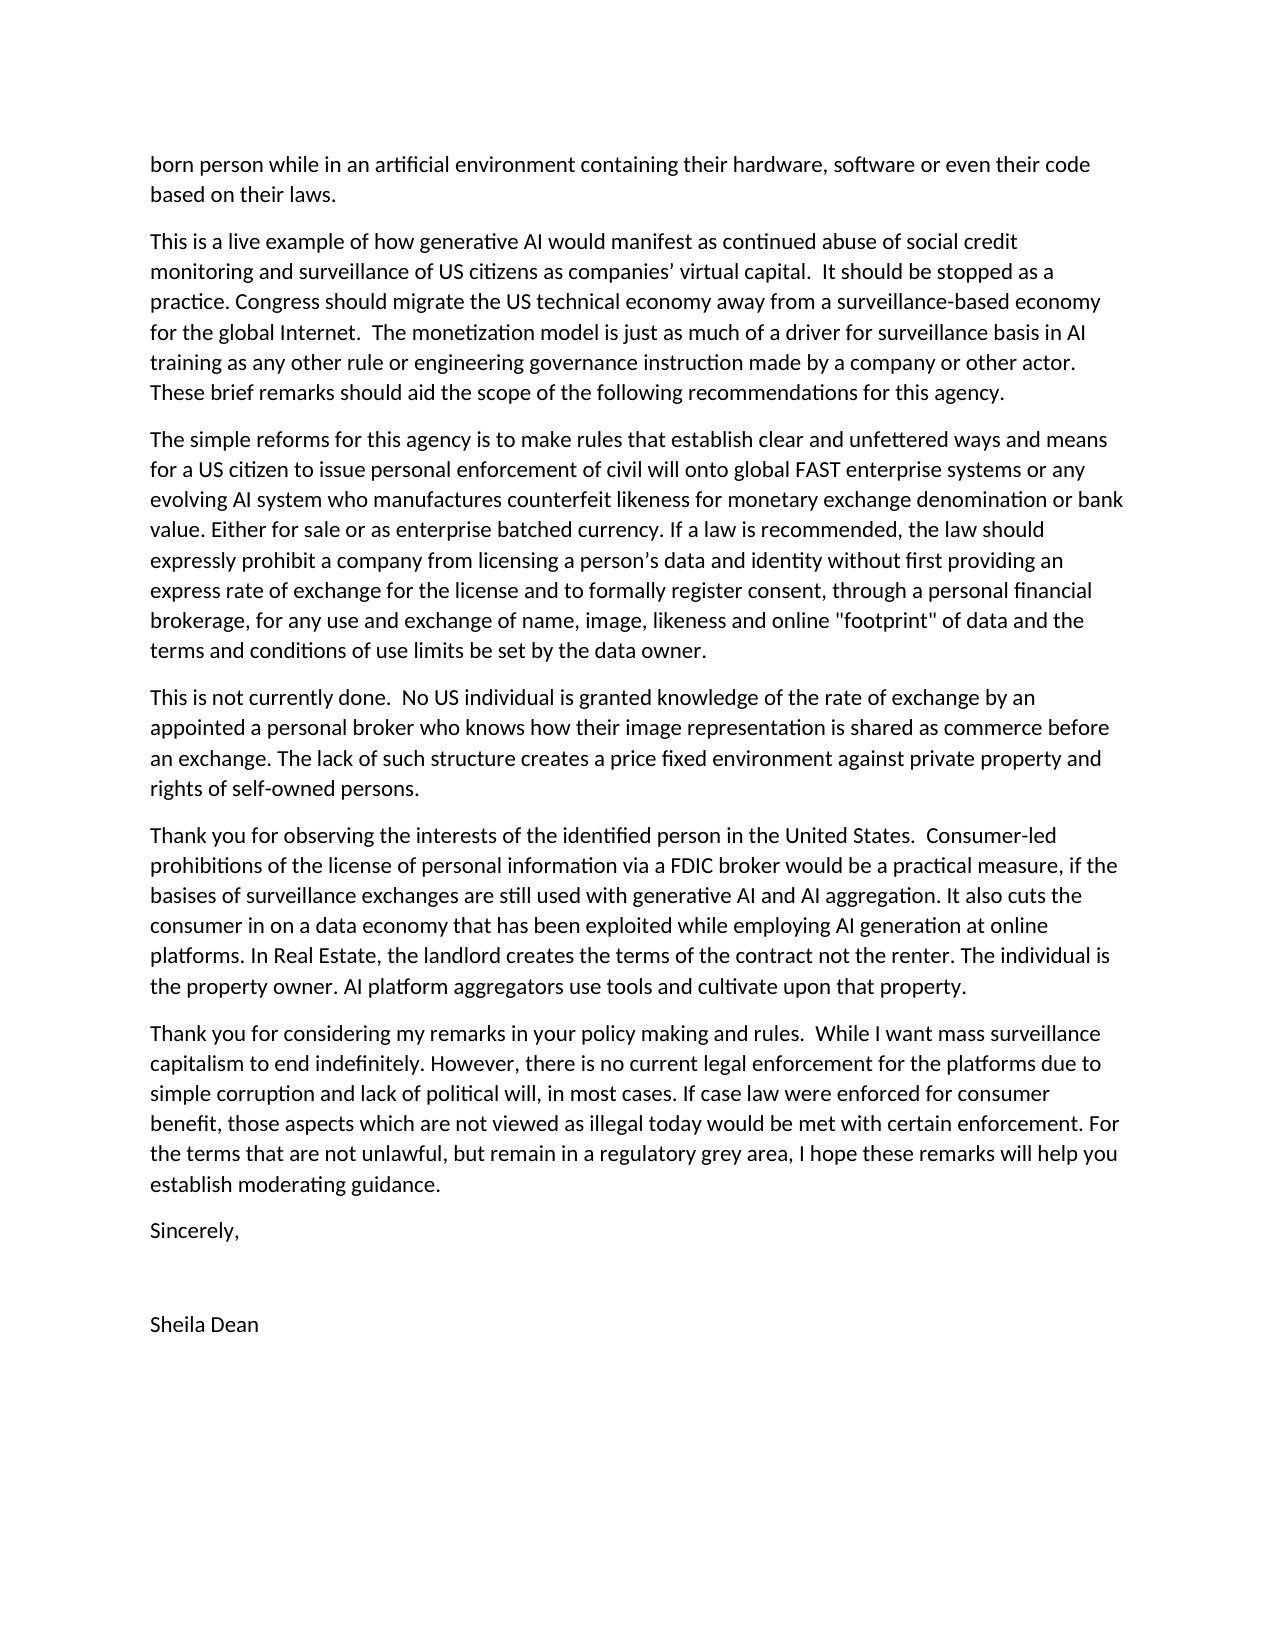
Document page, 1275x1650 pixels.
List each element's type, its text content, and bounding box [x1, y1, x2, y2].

text Thank you for considering my remarks in your policy making and rules. While I want mass surveillance capitalism to end indefinitely. However, there is no current legal enforcement for the platforms due to simple corruption and lack of political will, in most cases. If case law were enforced for consumer benefit, those aspects which are not viewed as illegal today would be met with certain enforcement. For the terms that are not unlawful, but remain in a regulatory grey area, I hope these remarks will help you establish moderating guidance. [150, 1019, 1125, 1198]
text Sincerely, [150, 1217, 1125, 1245]
text This is not currently done. No US individual is granted knowledge of the rate of exchange by an appointed a personal broker who knows how their image representation is shared as commerce before an exchange. The lack of such structure creates a price fixed environment against private property and rights of self-owned persons. [150, 683, 1125, 802]
text This is a live example of how generative AI would manifest as continued abuse of social credit monitoring and surveillance of US citizens as companies’ virtual capital. It should be stopped as a practice. Congress should migrate the US technical economy away from a surveillance-based economy for the global Internet. The monetization model is just as much of a driver for surveillance basis in AI training as any other rule or engineering governance instruction made by a company or other actor. These brief remarks should aid the scope of the following recommendations for this agency. [150, 227, 1125, 406]
text Thank you for observing the interests of the identified person in the United States. Consumer-led prohibitions of the license of personal information via a FDIC broker would be a practical measure, if the basises of surveillance exchanges are still used with generative AI and AI aggregation. It also cuts the consumer in on a data economy that has been exploited while employing AI generation at online platforms. In Real Estate, the landlord creates the terms of the contract not the renter. The individual is the property owner. AI platform aggregators use tools and cultivate upon that property. [150, 821, 1125, 1000]
text The simple reforms for this agency is to make rules that establish clear and unfettered ways and means for a US citizen to issue personal enforcement of civil will onto global FAST enterprise systems or any evolving AI system who manufactures counterfeit likeness for monetary exchange denomination or bank value. Either for sale or as enterprise batched currency. If a law is recommended, the law should expressly prohibit a company from licensing a person’s data and identity without first providing an express rate of exchange for the license and to formally register consent, through a personal financial brokerage, for any use and exchange of name, image, likeness and online "footprint" of data and the terms and conditions of use limits be set by the data owner. [150, 425, 1125, 664]
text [150, 150, 1125, 208]
text Sheila Dean [150, 1310, 1125, 1338]
